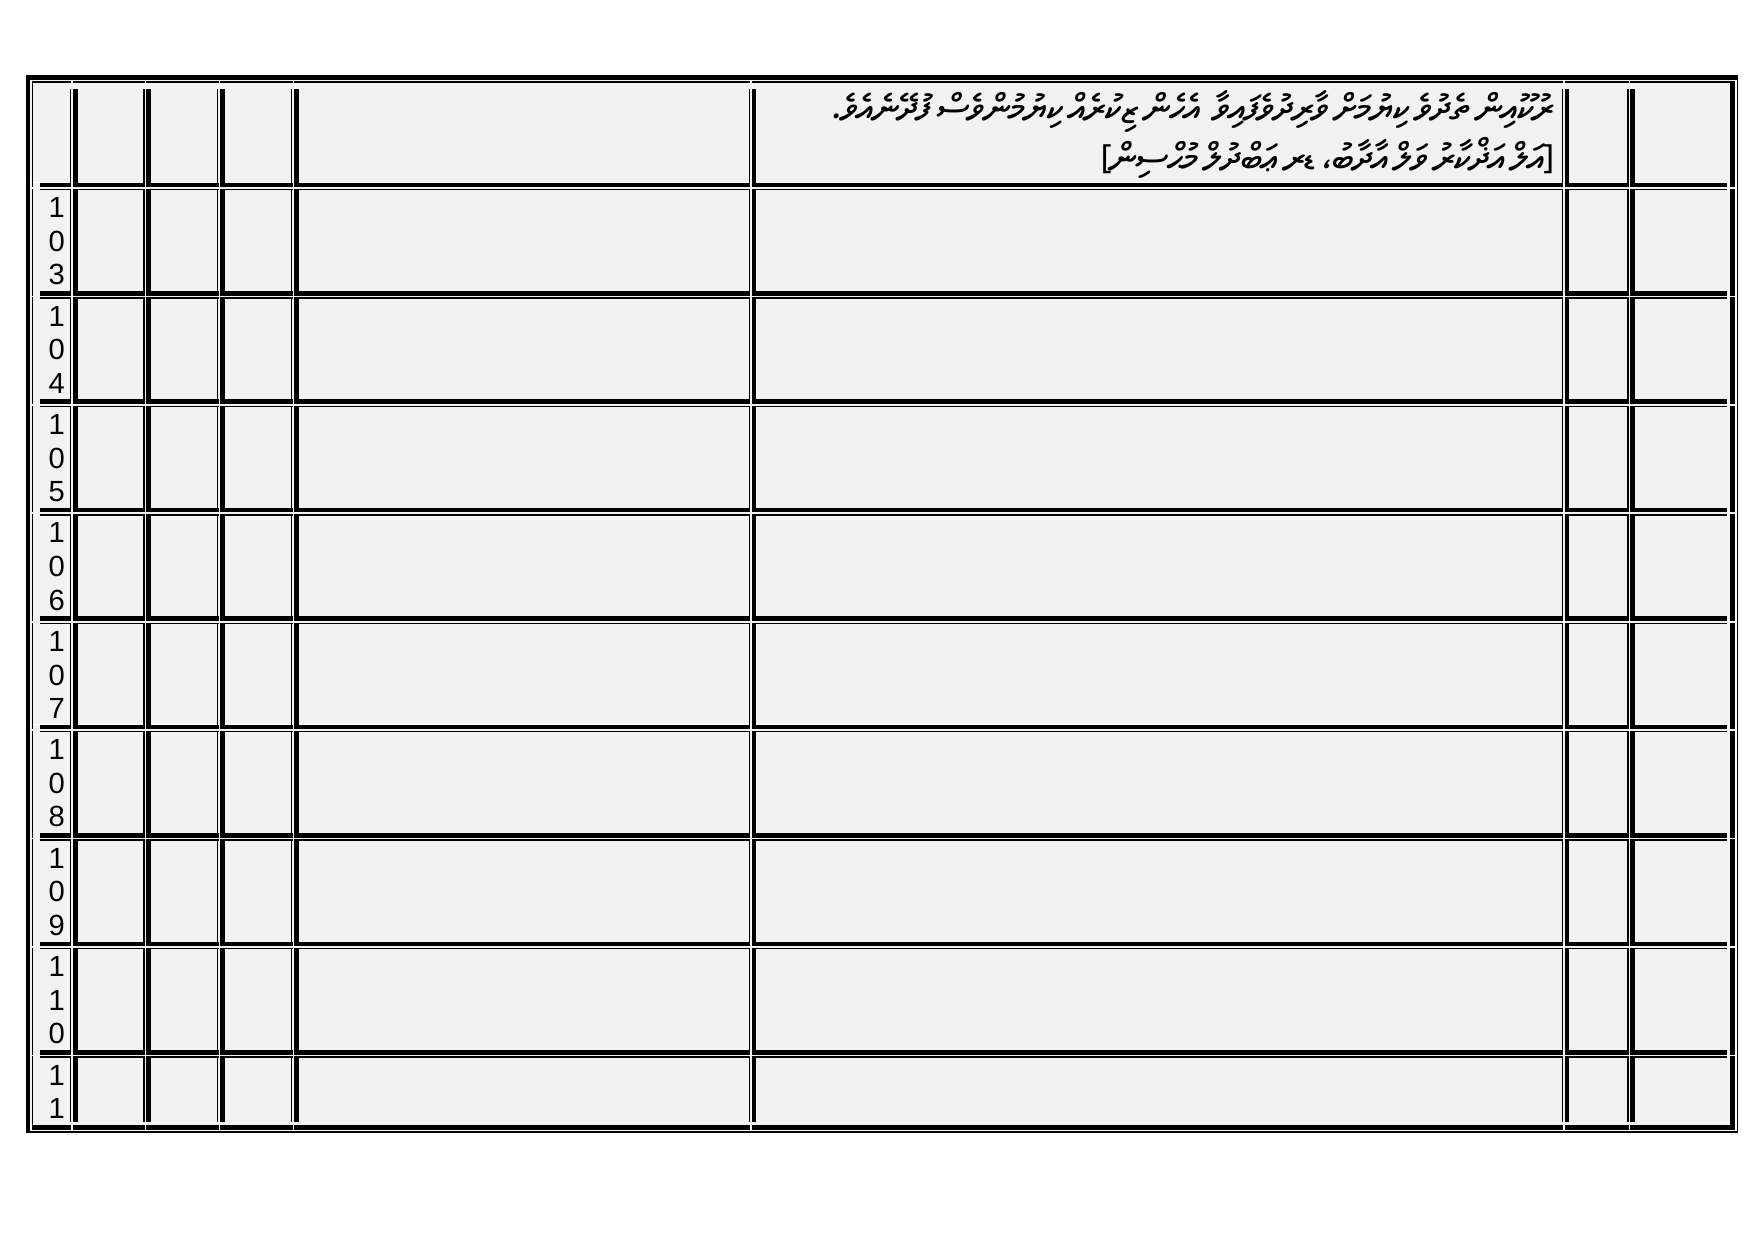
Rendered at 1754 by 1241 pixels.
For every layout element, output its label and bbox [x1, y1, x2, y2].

table_cell [1569, 624, 1627, 724]
table_cell [1631, 1050, 1734, 1125]
table_cell [30, 291, 74, 399]
table_cell [753, 1050, 1565, 1125]
table_cell [225, 624, 291, 724]
table_cell [151, 949, 217, 1050]
table_cell [30, 725, 74, 833]
table_cell [1631, 508, 1734, 616]
table_cell [151, 299, 217, 399]
table_cell [151, 190, 217, 291]
table_cell [30, 941, 74, 1050]
table_cell [756, 732, 1562, 833]
table_cell [1631, 833, 1734, 941]
table_cell [30, 399, 74, 508]
table_cell [151, 407, 217, 508]
table_cell [299, 732, 749, 833]
table_cell [147, 80, 221, 182]
table_cell [1631, 291, 1734, 399]
table_cell [756, 624, 1562, 724]
table_cell [756, 299, 1562, 399]
table_cell [78, 732, 143, 833]
table_cell [30, 508, 74, 616]
table_cell [151, 516, 217, 616]
table_cell [299, 841, 749, 941]
table_cell [78, 190, 143, 291]
table_cell [225, 732, 291, 833]
table_cell [1631, 941, 1734, 1050]
table_cell [30, 80, 74, 182]
table_cell [30, 833, 74, 941]
table_cell [756, 841, 1562, 941]
table_cell [1631, 616, 1734, 724]
table_cell [299, 516, 749, 616]
table_cell [225, 841, 291, 941]
table_cell [225, 299, 291, 399]
table_cell [756, 190, 1562, 291]
table_cell [74, 1050, 147, 1125]
table_cell [30, 1050, 74, 1125]
table_cell [151, 841, 217, 941]
table_cell [225, 516, 291, 616]
table_cell [78, 949, 143, 1050]
table_cell [295, 1050, 752, 1125]
table_cell [78, 516, 143, 616]
table_cell [151, 732, 217, 833]
table_cell [1569, 407, 1627, 508]
table_cell [221, 1050, 295, 1125]
table_cell [1565, 80, 1631, 182]
table_cell [756, 949, 1562, 1050]
table_cell [147, 1050, 221, 1125]
table_cell [1631, 399, 1734, 508]
table_cell [299, 299, 749, 399]
table_cell [225, 190, 291, 291]
table_cell [753, 80, 1565, 182]
table_cell [30, 616, 74, 724]
table_cell [1565, 1050, 1631, 1125]
table_cell [74, 80, 147, 182]
table_cell [295, 80, 752, 182]
table_cell [299, 949, 749, 1050]
table_cell [1631, 725, 1734, 833]
table_cell [1631, 83, 1730, 182]
table_cell [1569, 732, 1627, 833]
table_cell [756, 407, 1562, 508]
table_cell [299, 624, 749, 724]
table_cell [1569, 516, 1627, 616]
table_cell [1631, 183, 1734, 291]
table_cell [221, 80, 295, 182]
table_cell [78, 624, 143, 724]
table_cell [30, 183, 74, 291]
table_cell [1569, 190, 1627, 291]
table_cell [78, 841, 143, 941]
table_cell [756, 516, 1562, 616]
table_cell [151, 624, 217, 724]
table_cell [78, 299, 143, 399]
table_cell [225, 407, 291, 508]
table_cell [299, 190, 749, 291]
table_cell [225, 949, 291, 1050]
table_cell [78, 407, 143, 508]
table_cell [1569, 949, 1627, 1050]
table_cell [299, 407, 749, 508]
table_cell [1569, 299, 1627, 399]
table_cell [1569, 841, 1627, 941]
